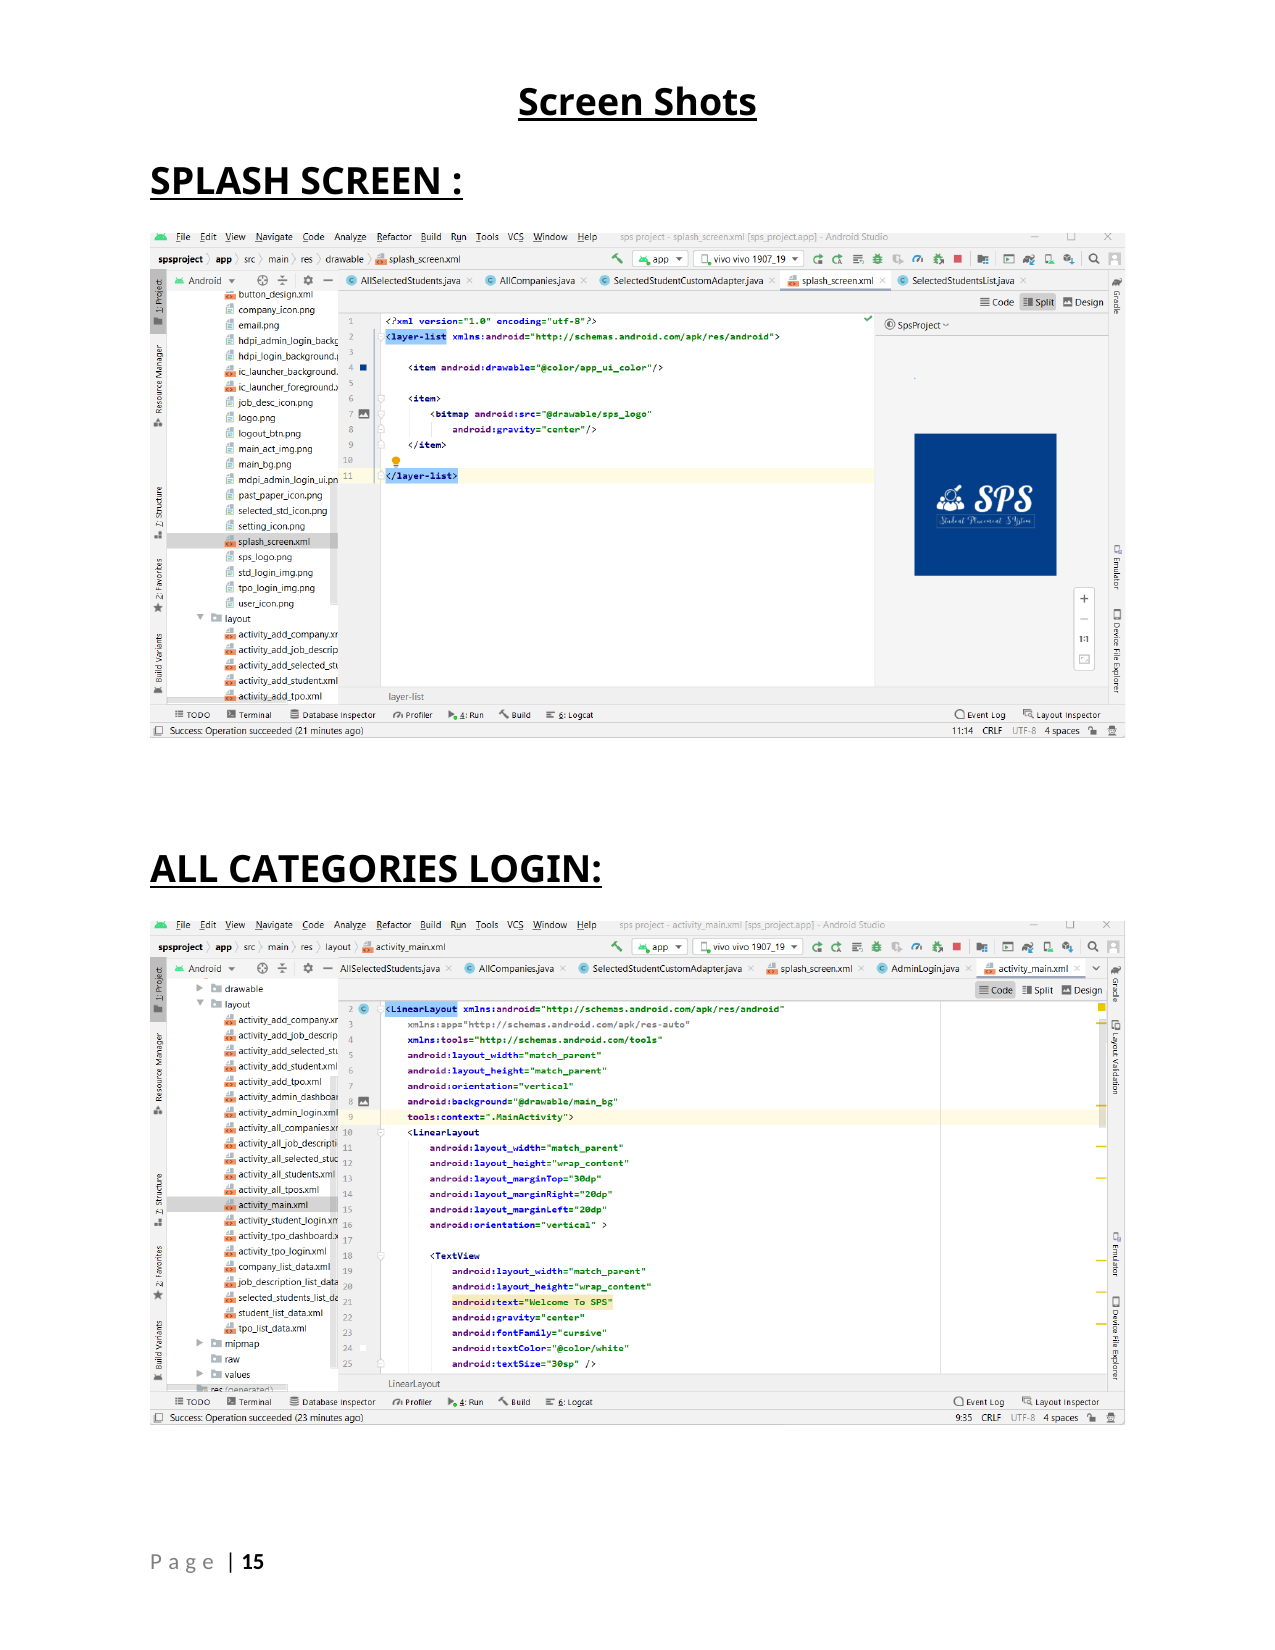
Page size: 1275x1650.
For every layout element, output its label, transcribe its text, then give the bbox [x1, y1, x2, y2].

text SPLASH SCREEN : [150, 154, 1125, 206]
text ALL CATEGORIES LOGIN: [150, 842, 1125, 893]
picture [150, 921, 1125, 1425]
picture [150, 233, 1125, 738]
text Screen Shots [150, 75, 1125, 126]
